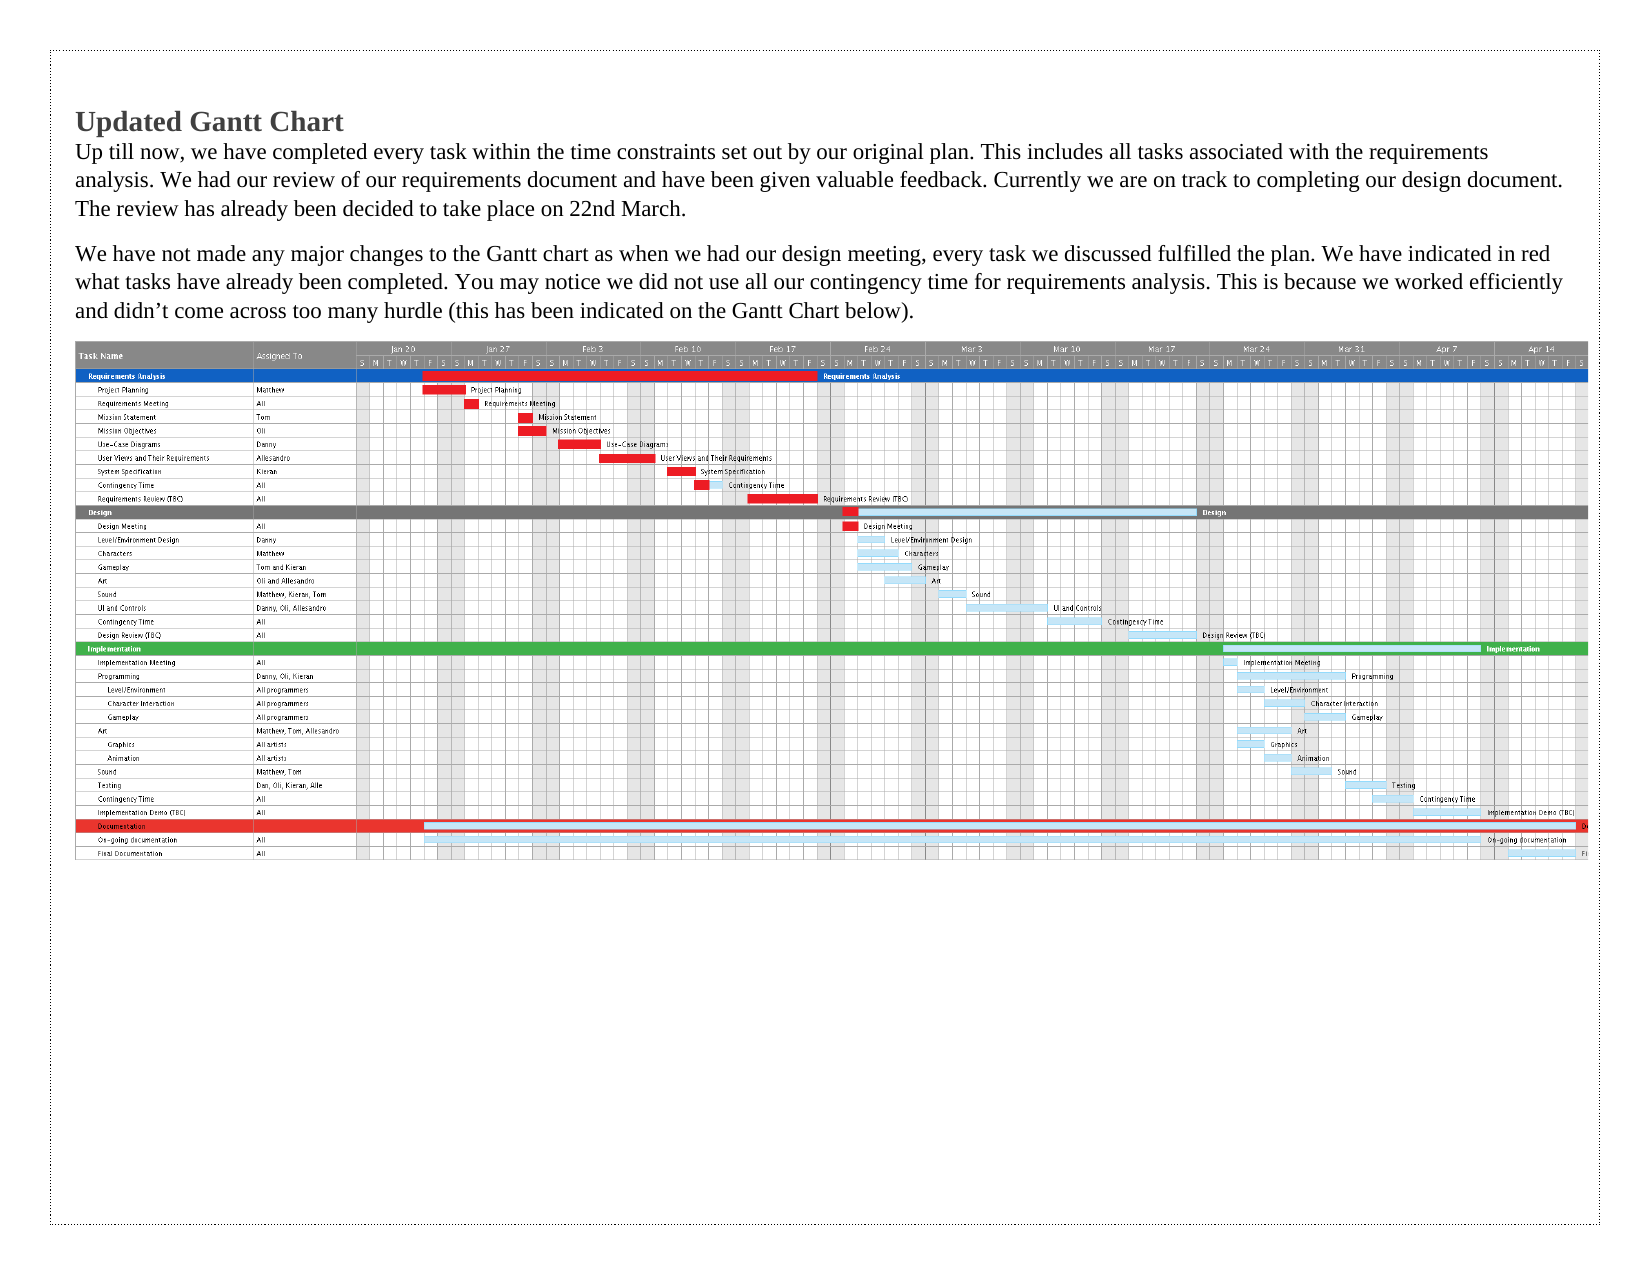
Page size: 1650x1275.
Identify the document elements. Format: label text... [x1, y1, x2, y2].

subtitle Updated Gantt Chart [75, 104, 1575, 138]
picture [75, 341, 1589, 860]
text We have not made any major changes to the Gantt chart as when we had our design meeting, every task we discussed fulfilled the plan. We have indicated in red what tasks have already been completed. You may notice we did not use all our contingency time for requirements analysis. This is because we worked efficiently and didn’t come across too many hurdle (this has been indicated on the Gantt Chart below). [75, 240, 1575, 323]
text Up till now, we have completed every task within the time constraints set out by our original plan. This includes all tasks associated with the requirements analysis. We had our review of our requirements document and have been given valuable feedback. Currently we are on track to completing our design document. The review has already been decided to take place on 22nd March. [75, 138, 1575, 221]
